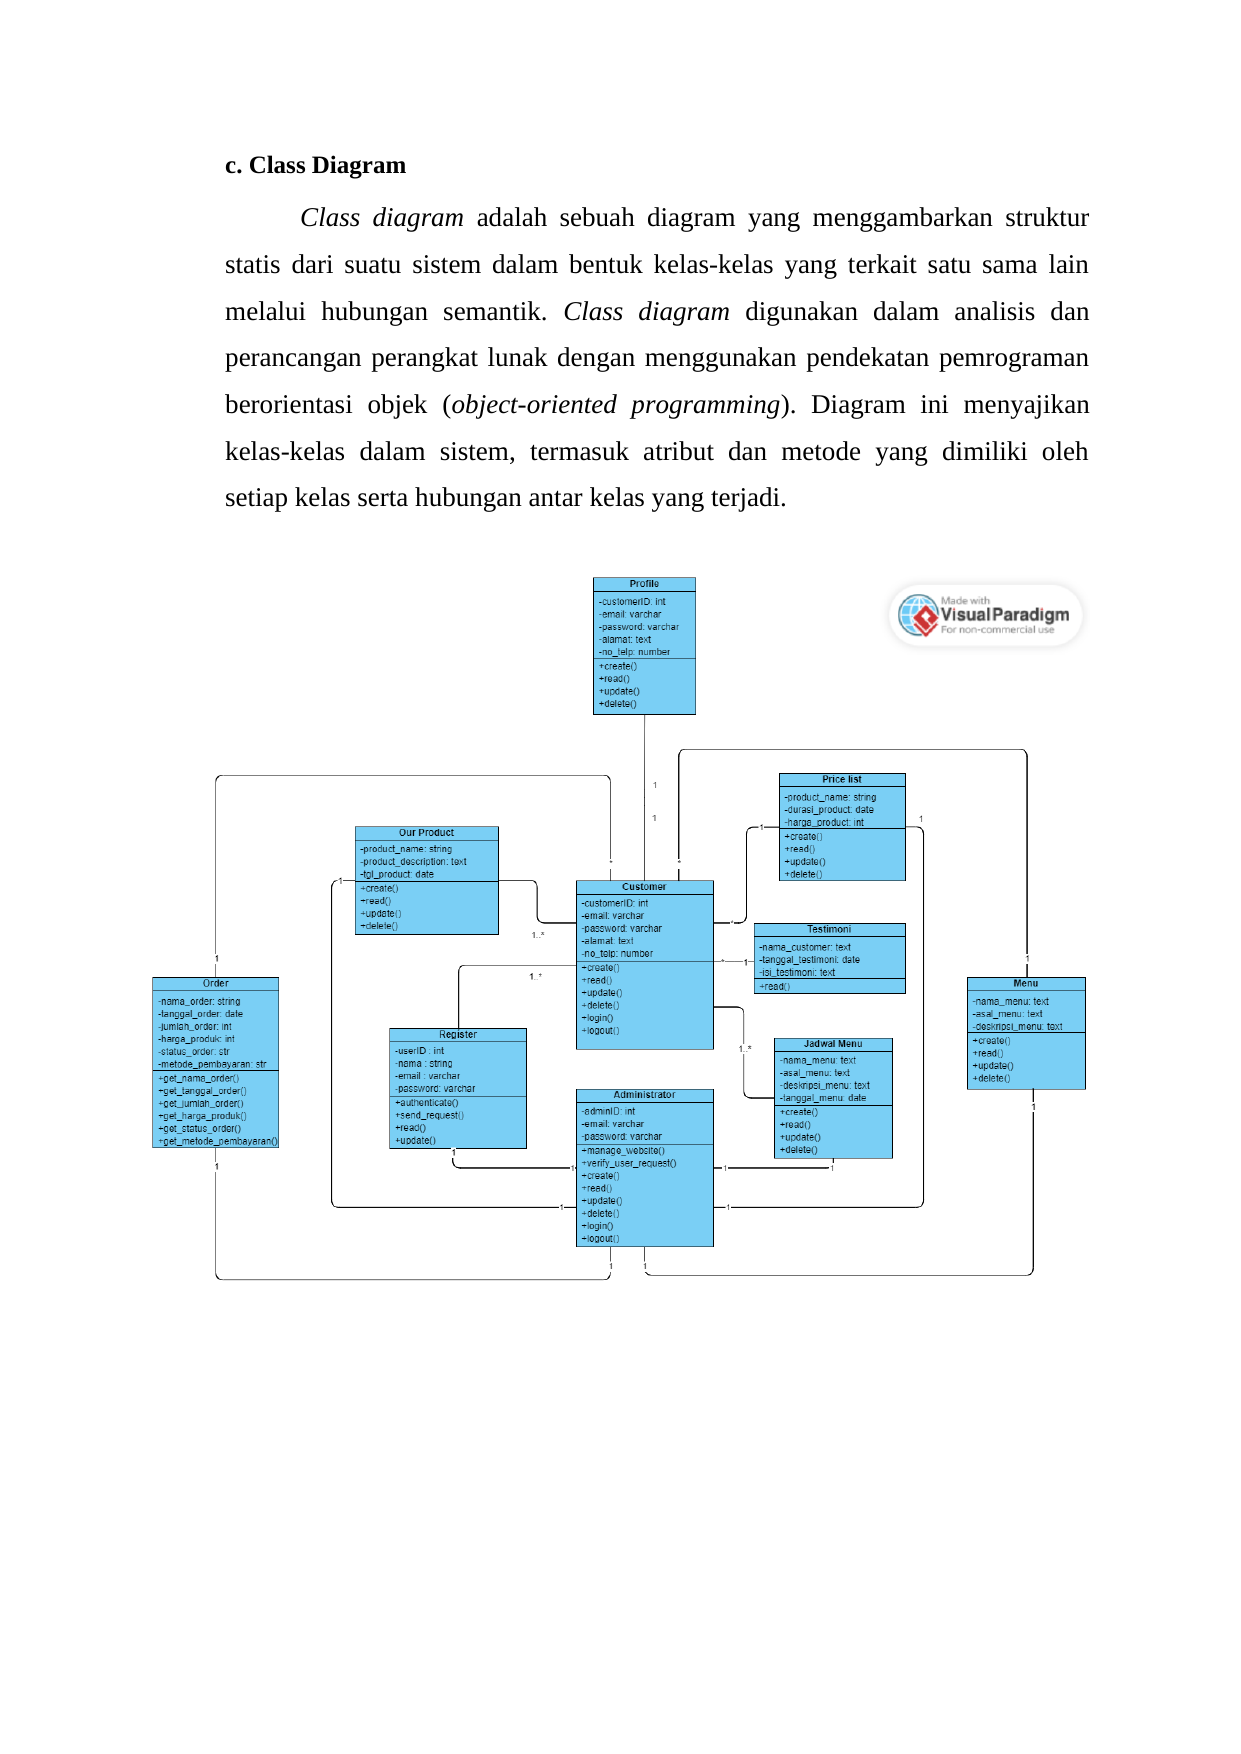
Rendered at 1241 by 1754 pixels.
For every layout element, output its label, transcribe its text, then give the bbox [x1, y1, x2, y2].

subtitle c. Class Diagram [225, 150, 1090, 179]
picture [149, 574, 1091, 1283]
text Class diagram adalah sebuah diagram yang menggambarkan struktur statis dari suatu sistem dalam bentuk kelas-kelas yang terkait satu sama lain melalui hubungan semantik. Class diagram digunakan dalam analisis dan perancangan perangkat lunak dengan menggunakan pendekatan pemrograman berorientasi objek (object-oriented programming). Diagram ini menyajikan kelas-kelas dalam sistem, termasuk atribut dan metode yang dimiliki oleh setiap kelas serta hubungan antar kelas yang terjadi. [225, 201, 1090, 513]
